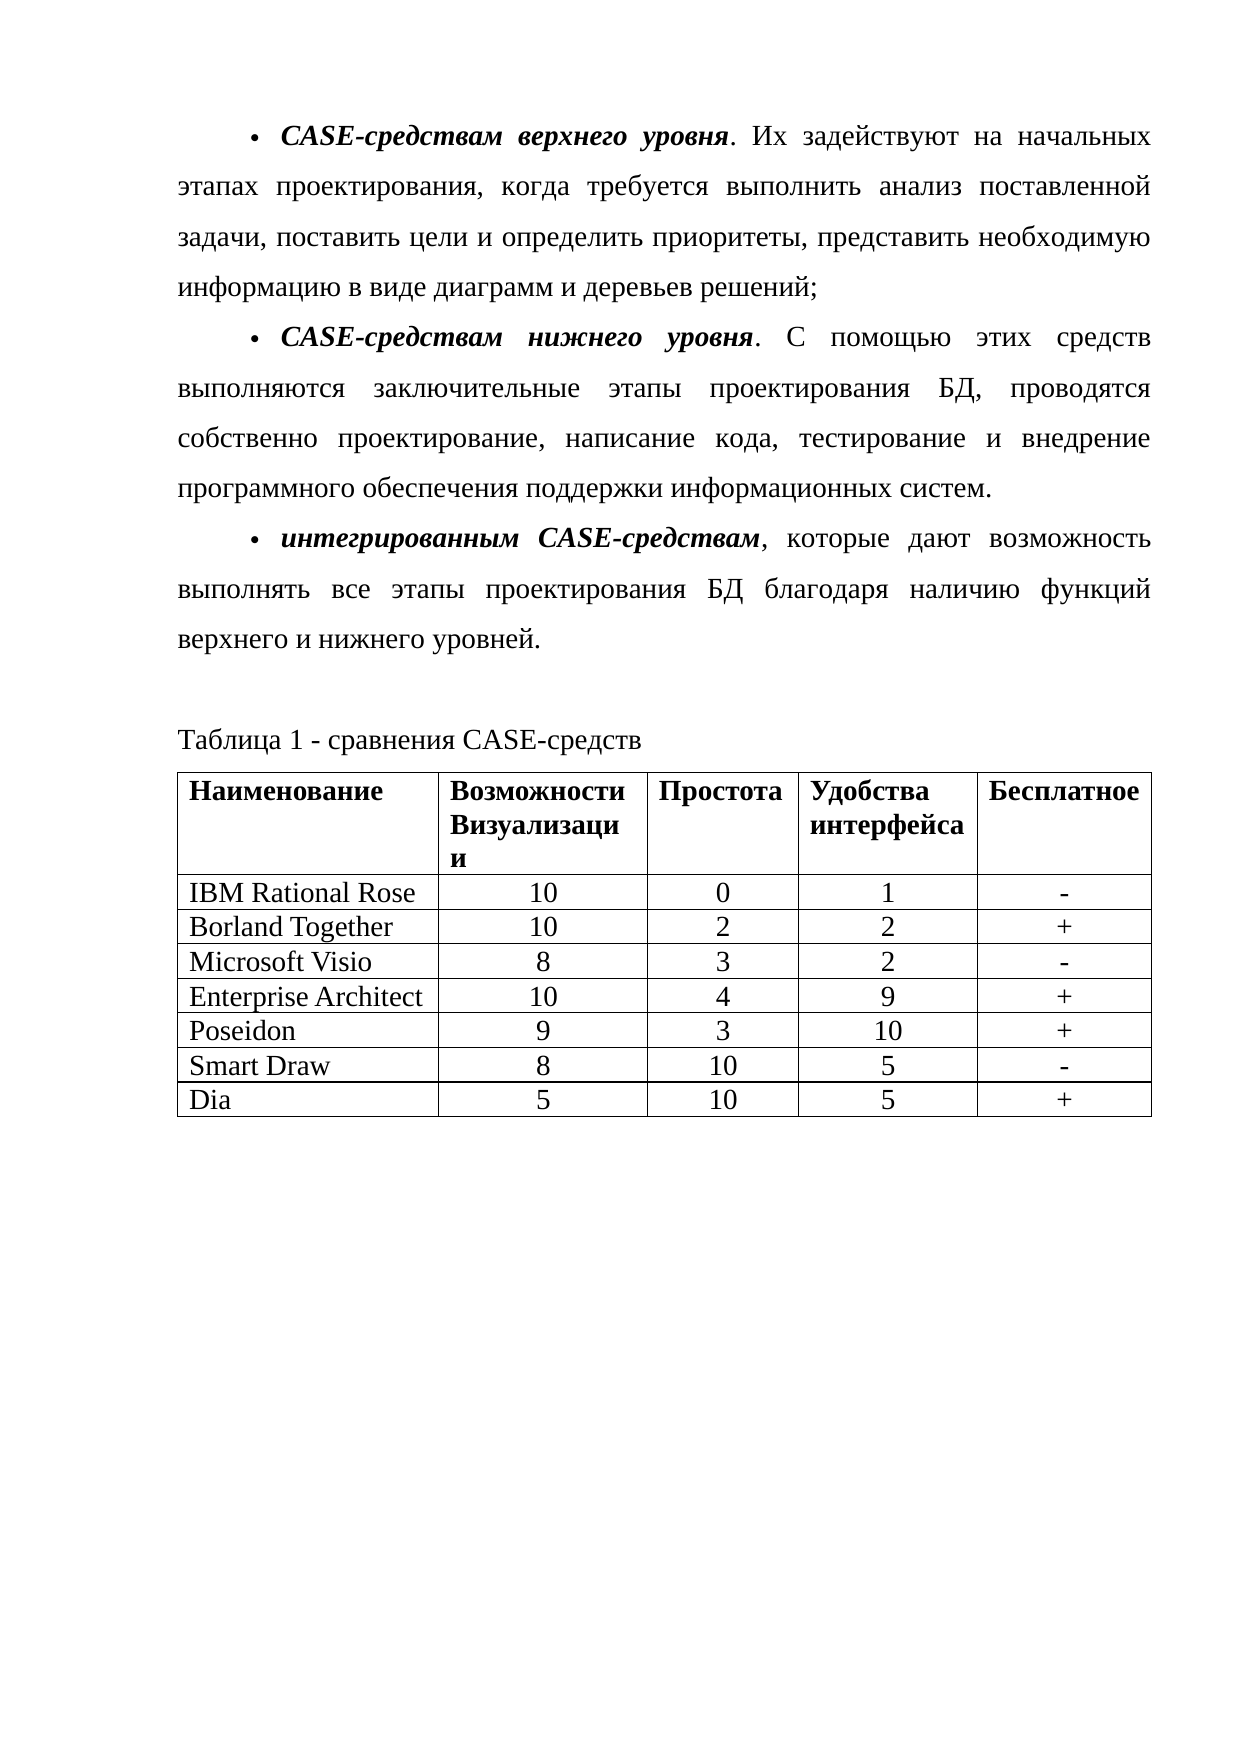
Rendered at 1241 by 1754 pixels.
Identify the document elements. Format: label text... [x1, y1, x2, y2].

table_cell + [978, 1083, 1151, 1116]
table_cell - [978, 875, 1151, 908]
table_cell Enterprise Architect [178, 979, 438, 1012]
table_header Бесплатное [978, 773, 1151, 874]
table_cell 10 [648, 1048, 798, 1081]
table_cell 0 [648, 875, 798, 908]
table_cell 2 [799, 910, 977, 943]
table_cell + [978, 979, 1151, 1012]
table_cell - [978, 1048, 1151, 1081]
table_cell 2 [648, 910, 798, 943]
table_cell 9 [439, 1013, 647, 1047]
table_header Возможности Визуализации [439, 773, 647, 874]
table_cell - [978, 944, 1151, 978]
list интегрированным CASE-средствам, которые дают возможность выполнять все этапы проектирования БД благодаря наличию функций верхнего и нижнего уровней. [177, 521, 1152, 655]
table_cell IBM Rational Rose [178, 875, 438, 908]
table_cell 3 [648, 944, 798, 978]
table_cell 10 [439, 910, 647, 943]
table_cell Microsoft Visio [178, 944, 438, 978]
table_cell 8 [439, 1048, 647, 1081]
table_cell 5 [439, 1083, 647, 1116]
table_header Наименование [178, 773, 438, 874]
table_cell Poseidon [178, 1013, 438, 1047]
table_cell 4 [648, 979, 798, 1012]
table_cell 2 [799, 944, 977, 978]
table_cell 1 [799, 875, 977, 908]
list CASE-средствам нижнего уровня. С помощью этих средств выполняются заключительные этапы проектирования БД, проводятся собственно проектирование, написание кода, тестирование и внедрение программного обеспечения поддержки информационных систем. [177, 319, 1152, 504]
table_cell 5 [799, 1048, 977, 1081]
table_header Удобства интерфейса [799, 773, 977, 874]
text Таблица 1 - сравнения CASE-средств [177, 722, 1152, 755]
table_cell 10 [439, 875, 647, 908]
table_cell 3 [648, 1013, 798, 1047]
table_cell + [978, 1013, 1151, 1047]
table_cell 5 [799, 1083, 977, 1116]
table_header Простота [648, 773, 798, 874]
table_cell 9 [799, 979, 977, 1012]
table_cell 10 [439, 979, 647, 1012]
list CASE-средствам верхнего уровня. Их задействуют на начальных этапах проектирования, когда требуется выполнить анализ поставленной задачи, поставить цели и определить приоритеты, представить необходимую информацию в виде диаграмм и деревьев решений; [177, 118, 1152, 303]
table_cell Borland Together [178, 910, 438, 943]
table_cell 10 [648, 1083, 798, 1116]
table_cell 10 [799, 1013, 977, 1047]
table_cell 8 [439, 944, 647, 978]
table_cell Dia [178, 1083, 438, 1116]
table_cell + [978, 910, 1151, 943]
table_cell Smart Draw [178, 1048, 438, 1081]
